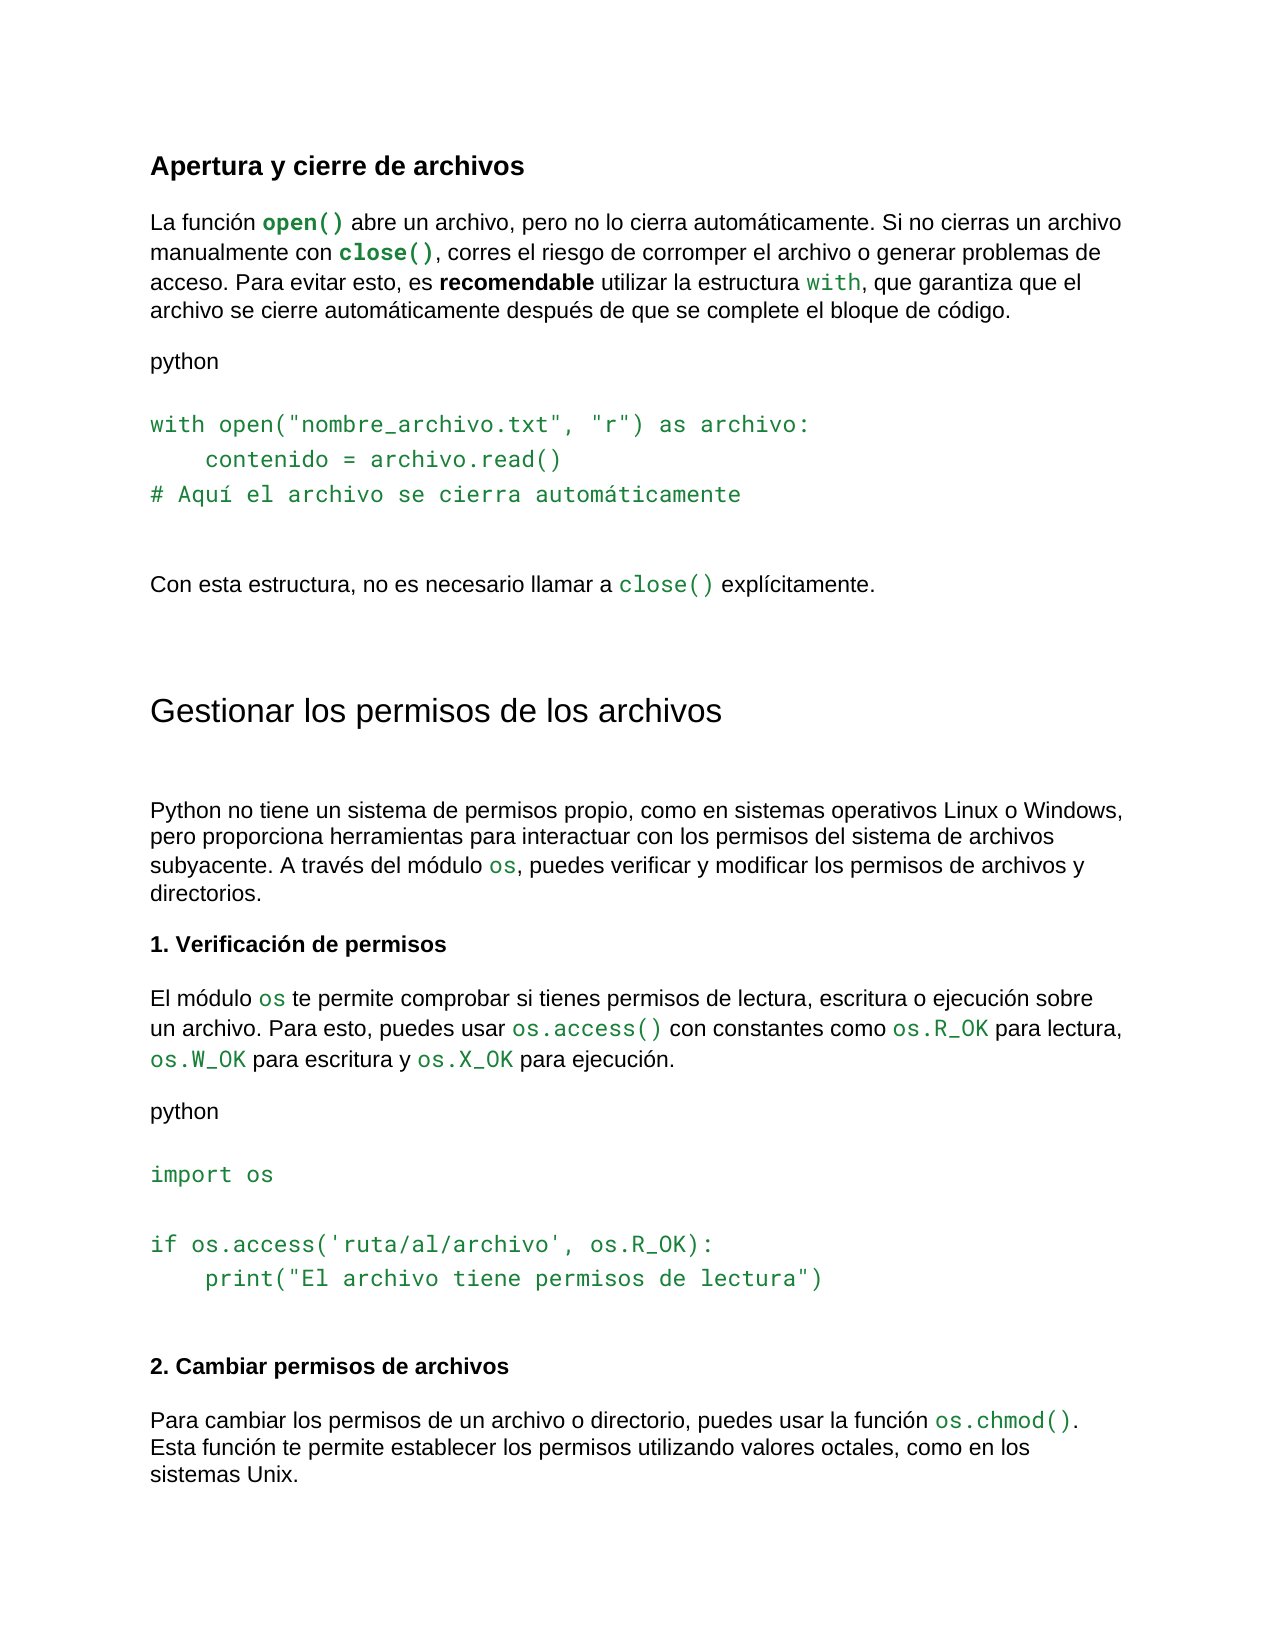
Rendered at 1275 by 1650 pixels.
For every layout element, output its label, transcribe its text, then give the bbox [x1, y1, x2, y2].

text Python no tiene un sistema de permisos propio, como en sistemas operativos Linux o Windows, pero proporciona herramientas para interactuar con los permisos del sistema de archivos subyacente. A través del módulo os, puedes verificar y modificar los permisos de archivos y directorios. [150, 797, 1125, 906]
subtitle Gestionar los permisos de los archivos [150, 691, 1125, 729]
text contenido = archivo.read() [150, 443, 1125, 473]
text Para cambiar los permisos de un archivo o directorio, puedes usar la función os.chmod(). Esta función te permite establecer los permisos utilizando valores octales, como en los sistemas Unix. [150, 1404, 1125, 1487]
subtitle 2. Cambiar permisos de archivos [150, 1353, 1125, 1379]
text python [150, 348, 1125, 374]
text El módulo os te permite comprobar si tienes permisos de lectura, escritura o ejecución sobre un archivo. Para esto, puedes usar os.access() con constantes como os.R_OK para lectura, os.W_OK para escritura y os.X_OK para ejecución. [150, 983, 1125, 1073]
text import os [150, 1159, 1125, 1189]
text Con esta estructura, no es necesario llamar a close() explícitamente. [150, 568, 1125, 598]
text # Aquí el archivo se cierra automáticamente [150, 478, 1125, 508]
text print("El archivo tiene permisos de lectura") [150, 1263, 1125, 1293]
subtitle Apertura y cierre de archivos [150, 150, 1125, 181]
text if os.access('ruta/al/archivo', os.R_OK): [150, 1228, 1125, 1258]
text La función open() abre un archivo, pero no lo cierra automáticamente. Si no cierras un archivo manualmente con close(), corres el riesgo de corromper el archivo o generar problemas de acceso. Para evitar esto, es recomendable utilizar la estructura with, que garantiza que el archivo se cierre automáticamente después de que se complete el bloque de código. [150, 206, 1125, 323]
text python [150, 1098, 1125, 1124]
text with open("nombre_archivo.txt", "r") as archivo: [150, 409, 1125, 439]
subtitle 1. Verificación de permisos [150, 931, 1125, 958]
